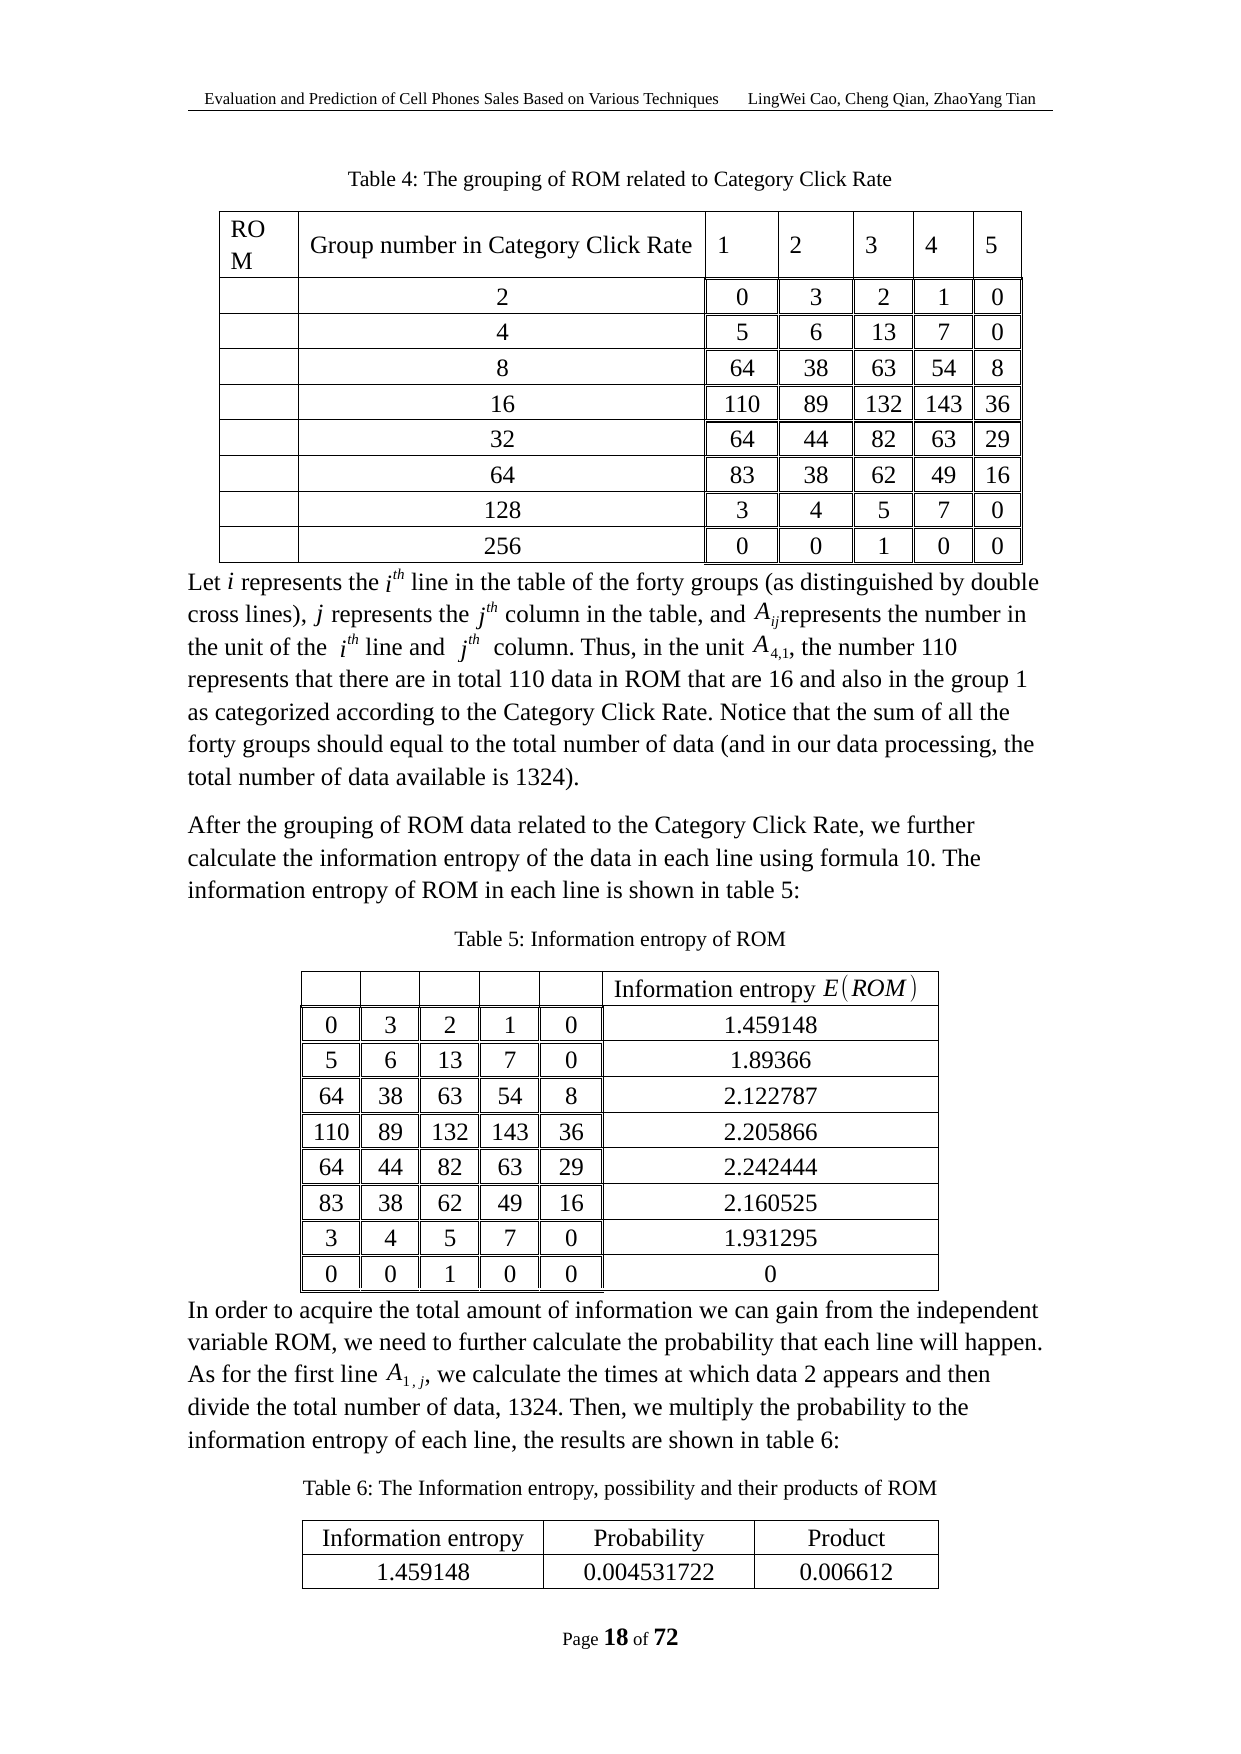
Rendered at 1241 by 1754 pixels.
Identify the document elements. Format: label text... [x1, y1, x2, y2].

table_cell 64 [299, 456, 704, 491]
table_header [302, 972, 360, 1005]
table_header Product [755, 1521, 938, 1554]
table_cell 7 [915, 494, 972, 526]
table_header Group number in Category Click Rate [299, 212, 705, 277]
table_header 3 [854, 212, 913, 277]
table_header ROM [220, 212, 298, 277]
table_cell 132 [421, 1115, 478, 1147]
table_cell 64 [707, 351, 777, 384]
table_cell 1.459148 [303, 1555, 543, 1587]
table_cell 0 [541, 1044, 601, 1076]
table_header 1 [706, 212, 778, 277]
table_cell 6 [780, 316, 852, 348]
table_cell 5 [303, 1044, 359, 1076]
table_cell 143 [915, 387, 972, 419]
table_cell 110 [303, 1115, 359, 1147]
table_cell 82 [421, 1150, 478, 1183]
table_cell 63 [855, 351, 912, 384]
table_cell 7 [481, 1044, 538, 1076]
table_cell 0.006612 [755, 1555, 938, 1587]
table_cell 63 [481, 1150, 538, 1183]
table_cell 1.89366 [604, 1041, 938, 1076]
table_cell 16 [299, 385, 704, 419]
table_cell 132 [855, 387, 912, 419]
table_cell 64 [707, 423, 777, 455]
table_header [361, 972, 419, 1005]
table_cell [220, 385, 298, 419]
table_cell 6 [362, 1044, 418, 1076]
table_cell 63 [421, 1079, 478, 1112]
table_cell 62 [855, 458, 912, 491]
table_cell 0 [541, 1008, 601, 1040]
text In order to acquire the total amount of information we can gain from the independent variable ROM, we need to further calculate the probability that each line will happen. As for the first line , we calculate the times at which data 2 appears and then divide the total number of data, 1324. Then, we multiply the probability to the information entropy of each line, the results are shown in table 6: [187, 1293, 1053, 1455]
table_cell 0 [303, 1008, 359, 1040]
table_header Probability [544, 1521, 754, 1554]
table_cell 13 [855, 316, 912, 348]
table_cell 16 [541, 1186, 601, 1218]
table_cell 0 [975, 316, 1020, 348]
table_cell 1.459148 [604, 1006, 938, 1040]
text Table 6: The Information entropy, possibility and their products of ROM [187, 1472, 1053, 1504]
table_cell 2.160525 [604, 1184, 938, 1218]
table_cell 1 [855, 529, 912, 562]
table_cell 8 [975, 351, 1020, 384]
table_cell [220, 349, 298, 384]
table_cell 64 [303, 1079, 359, 1112]
table_header [480, 972, 539, 1005]
table_cell 38 [780, 351, 852, 384]
table_cell 0 [541, 1222, 601, 1254]
table_cell 13 [421, 1044, 478, 1076]
table_cell 8 [299, 349, 704, 384]
table_cell 0 [975, 494, 1020, 526]
table_cell 64 [303, 1150, 359, 1183]
table_cell 4 [780, 494, 852, 526]
table_cell 83 [707, 458, 777, 491]
table_cell 128 [299, 492, 704, 526]
table_cell 54 [481, 1079, 538, 1112]
table_cell 0 [540, 1257, 602, 1290]
table_cell 7 [481, 1222, 538, 1254]
table_header Information entropy [303, 1521, 543, 1554]
table_cell 5 [855, 494, 912, 526]
table_cell 0 [975, 280, 1020, 312]
table_cell 0 [480, 1254, 540, 1290]
table_cell 1 [481, 1008, 538, 1040]
table_cell 38 [362, 1186, 418, 1218]
table_cell 3 [303, 1222, 359, 1254]
text After the grouping of ROM data related to the Category Click Rate, we further calculate the information entropy of the data in each line using formula 10. The information entropy of ROM in each line is shown in table 5: [187, 809, 1053, 906]
table_cell 5 [421, 1222, 478, 1254]
table_cell 82 [855, 423, 912, 455]
table_cell 3 [707, 494, 777, 526]
table_cell 110 [707, 387, 777, 419]
table_cell 0 [361, 1254, 420, 1290]
table_cell 2 [299, 278, 704, 312]
table_cell 4 [299, 314, 704, 348]
text Let represents the line in the table of the forty groups (as distinguished by double cross lines), represents the column in the table, and represents the number in the unit of the line and column. Thus, in the unit , the number 110 represents that there are in total 110 data in ROM that are 16 and also in the group 1 as categorized according to the Category Click Rate. Notice that the sum of all the forty groups should equal to the total number of data (and in our data processing, the total number of data available is 1324). [187, 565, 1053, 792]
table_cell 2 [855, 280, 912, 312]
table_cell 0.004531722 [544, 1555, 754, 1587]
table_cell 36 [541, 1115, 601, 1147]
table_cell 2.122787 [604, 1077, 938, 1112]
table_cell 62 [421, 1186, 478, 1218]
table_cell 36 [975, 387, 1020, 419]
table_cell [220, 278, 298, 312]
table_header [540, 972, 602, 1005]
table_cell 2 [421, 1008, 478, 1040]
text Table 4: The grouping of ROM related to Category Click Rate [187, 162, 1053, 194]
table_header Information entropy [603, 972, 938, 1005]
table_header 5 [974, 212, 1021, 277]
table_cell 143 [481, 1115, 538, 1147]
table_cell 8 [541, 1079, 601, 1112]
table_header [420, 972, 479, 1005]
table_cell 256 [299, 527, 704, 562]
table_cell 89 [362, 1115, 418, 1147]
table_cell 0 [975, 529, 1020, 562]
table_cell 7 [915, 316, 972, 348]
table_cell 3 [362, 1008, 418, 1040]
table_cell [220, 456, 298, 491]
table_cell 1.931295 [604, 1220, 938, 1254]
table_cell 54 [915, 351, 972, 384]
text Table 5: Information entropy of ROM [187, 922, 1053, 955]
table_cell [220, 420, 298, 455]
table_cell 32 [299, 420, 704, 455]
table_cell 38 [362, 1079, 418, 1112]
table_cell 3 [780, 280, 852, 312]
table_cell 0 [915, 529, 972, 562]
table_cell 89 [780, 387, 852, 419]
table_cell 0 [780, 529, 852, 562]
table_cell 44 [362, 1150, 418, 1183]
table_cell 0 [707, 529, 777, 562]
table_cell [220, 314, 298, 348]
table_cell 1 [915, 280, 972, 312]
table_cell 63 [915, 423, 972, 455]
table_cell 2.242444 [604, 1148, 938, 1183]
table_cell 1 [420, 1254, 480, 1290]
table_cell 0 [602, 1255, 938, 1290]
table_cell 16 [975, 458, 1020, 491]
table_cell 44 [780, 423, 852, 455]
table_cell 4 [362, 1222, 418, 1254]
table_cell 0 [302, 1254, 361, 1290]
table_header 4 [914, 212, 973, 277]
table_cell [220, 492, 298, 526]
table_cell [220, 527, 298, 562]
table_cell 38 [780, 458, 852, 491]
table_cell 49 [481, 1186, 538, 1218]
table_cell 83 [303, 1186, 359, 1218]
table_header 2 [779, 212, 853, 277]
table_cell 29 [541, 1150, 601, 1183]
table_cell 29 [975, 423, 1020, 455]
table_cell 0 [707, 280, 777, 312]
table_cell 49 [915, 458, 972, 491]
table_cell 2.205866 [604, 1113, 938, 1147]
table_cell 5 [707, 316, 777, 348]
